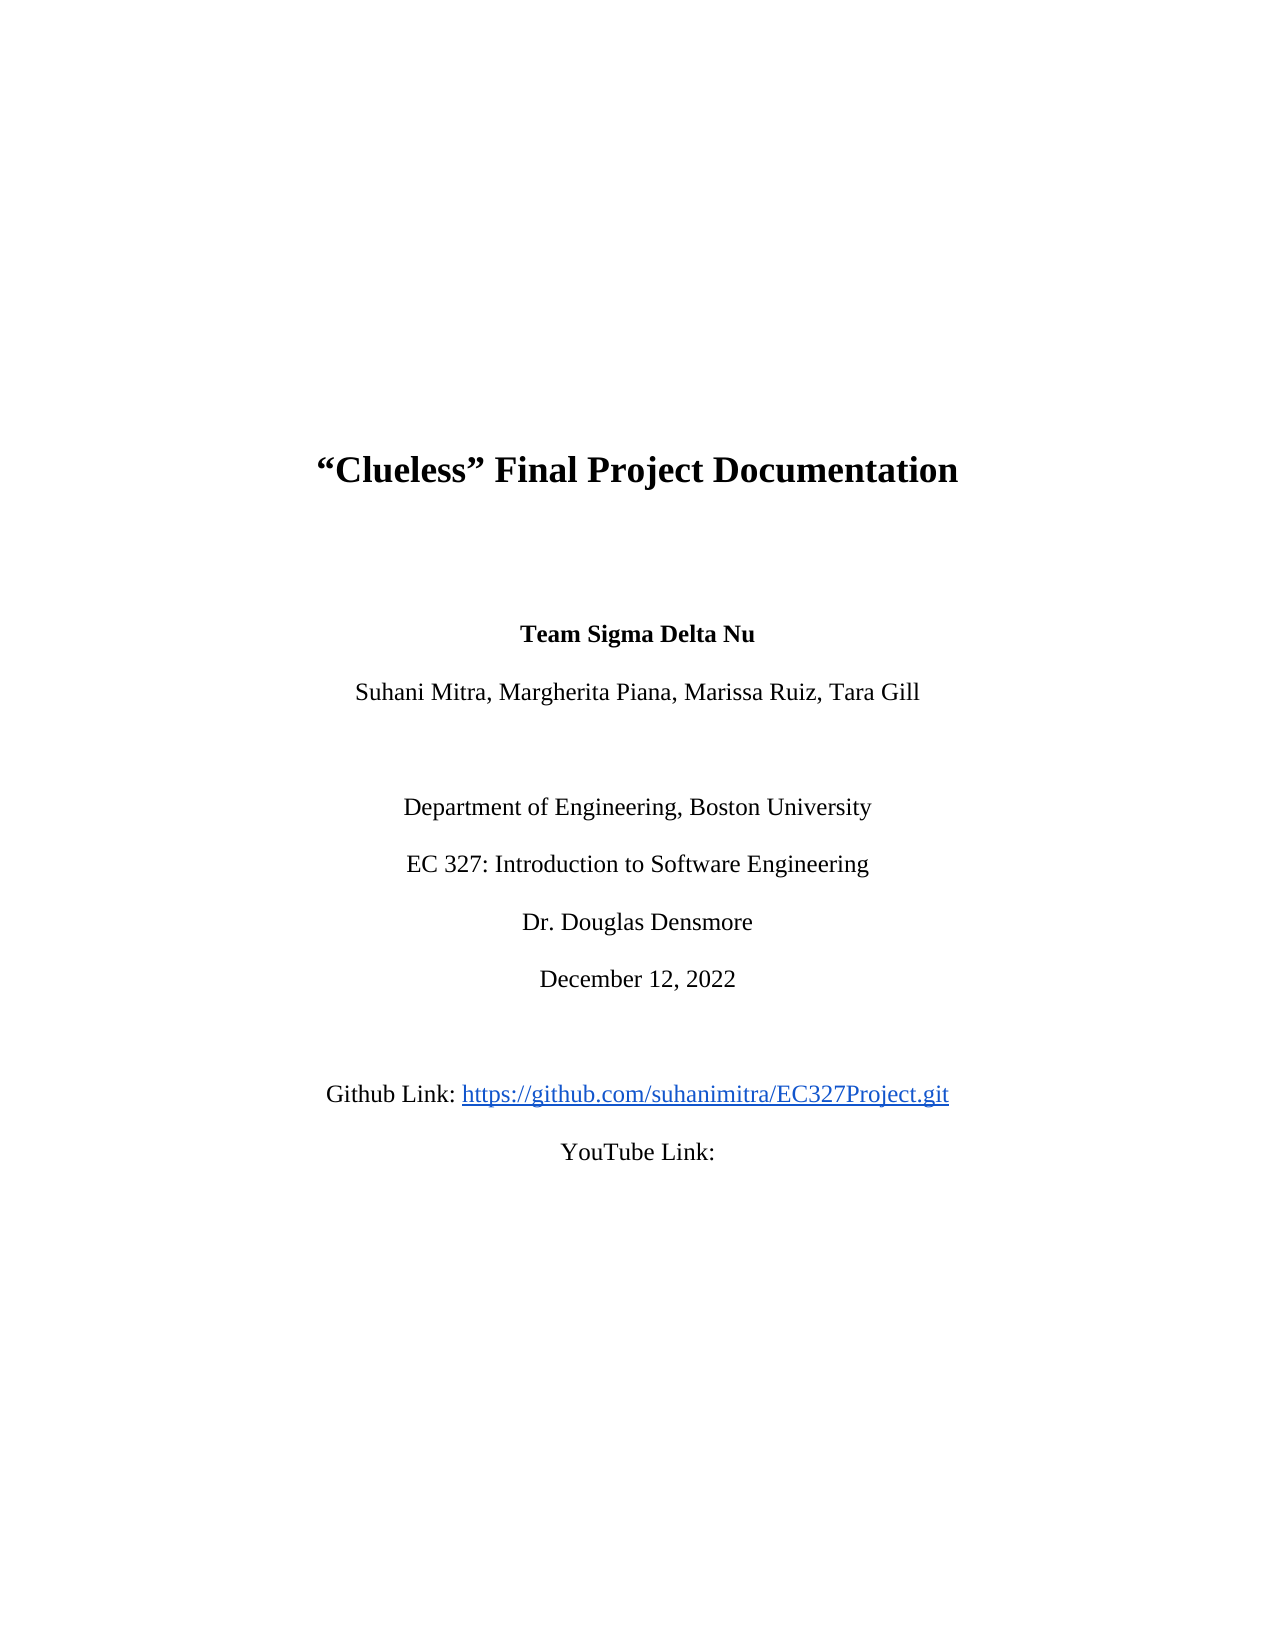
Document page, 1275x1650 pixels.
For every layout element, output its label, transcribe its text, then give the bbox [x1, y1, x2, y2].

text Department of Engineering, Boston University [150, 792, 1125, 821]
text Suhani Mitra, Margherita Piana, Marissa Ruiz, Tara Gill [150, 677, 1125, 706]
text Github Link: https://github.com/suhanimitra/EC327Project.git [150, 1079, 1125, 1108]
text “Clueless” Final Project Documentation [150, 447, 1125, 490]
text YouTube Link: [150, 1137, 1125, 1166]
text Team Sigma Delta Nu [150, 619, 1125, 648]
text Dr. Douglas Densmore [150, 907, 1125, 936]
text December 12, 2022 [150, 964, 1125, 993]
text EC 327: Introduction to Software Engineering [150, 849, 1125, 878]
